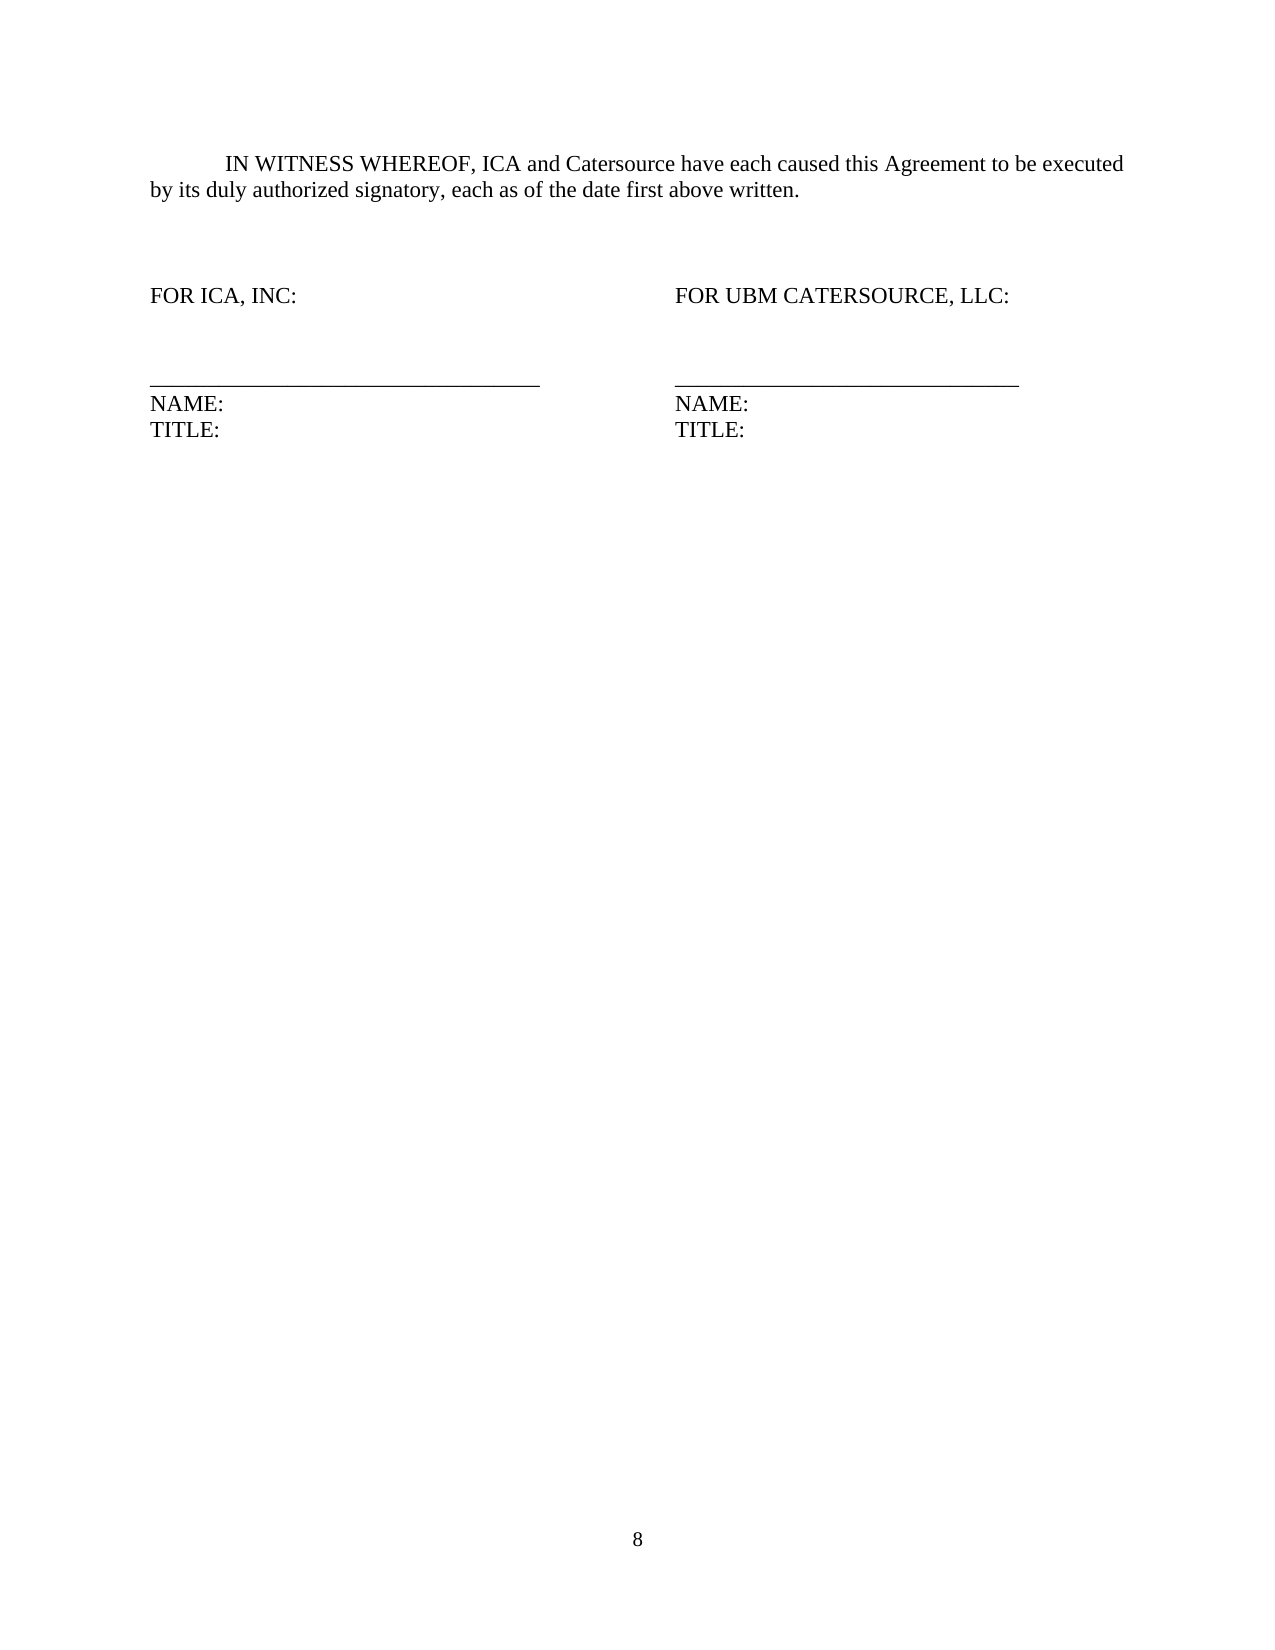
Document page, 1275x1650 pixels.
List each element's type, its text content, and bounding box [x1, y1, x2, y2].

text FOR ICA, INC: FOR UBM CATERSOURCE, LLC: [150, 282, 1125, 308]
text TITLE: TITLE: [150, 416, 1125, 442]
text __________________________________ ______________________________ [150, 363, 1125, 389]
text NAME: NAME: [150, 389, 1125, 416]
text IN WITNESS WHEREOF, ICA and Catersource have each caused this Agreement to be executed by its duly authorized signatory, each as of the date first above written. [150, 150, 1125, 203]
